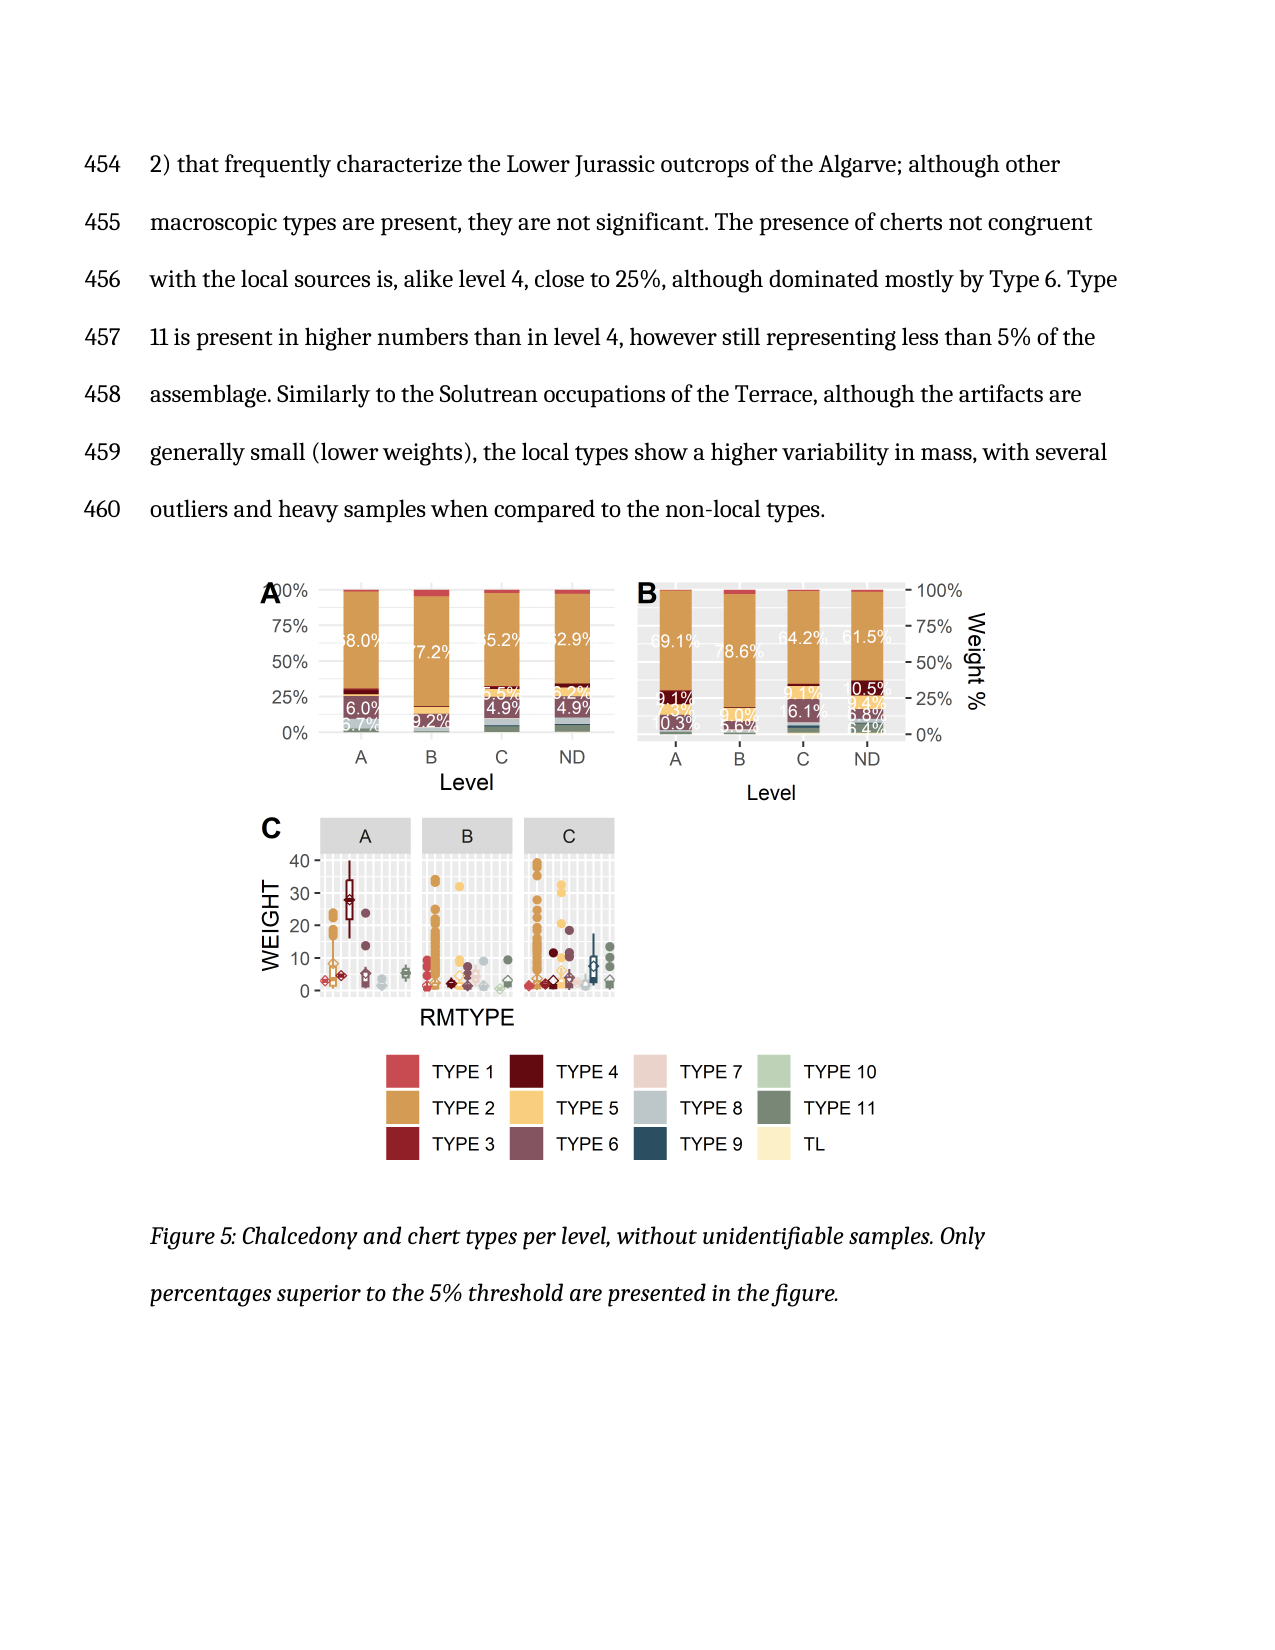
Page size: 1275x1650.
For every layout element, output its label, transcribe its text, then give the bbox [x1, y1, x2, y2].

picture [250, 571, 1002, 1173]
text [150, 150, 1125, 524]
table_header Figure 5: Chalcedony and chert types per level, without unidentifiable samples. Only percentages superior to the 5% threshold are presented in the figure. [139, 571, 1114, 1349]
